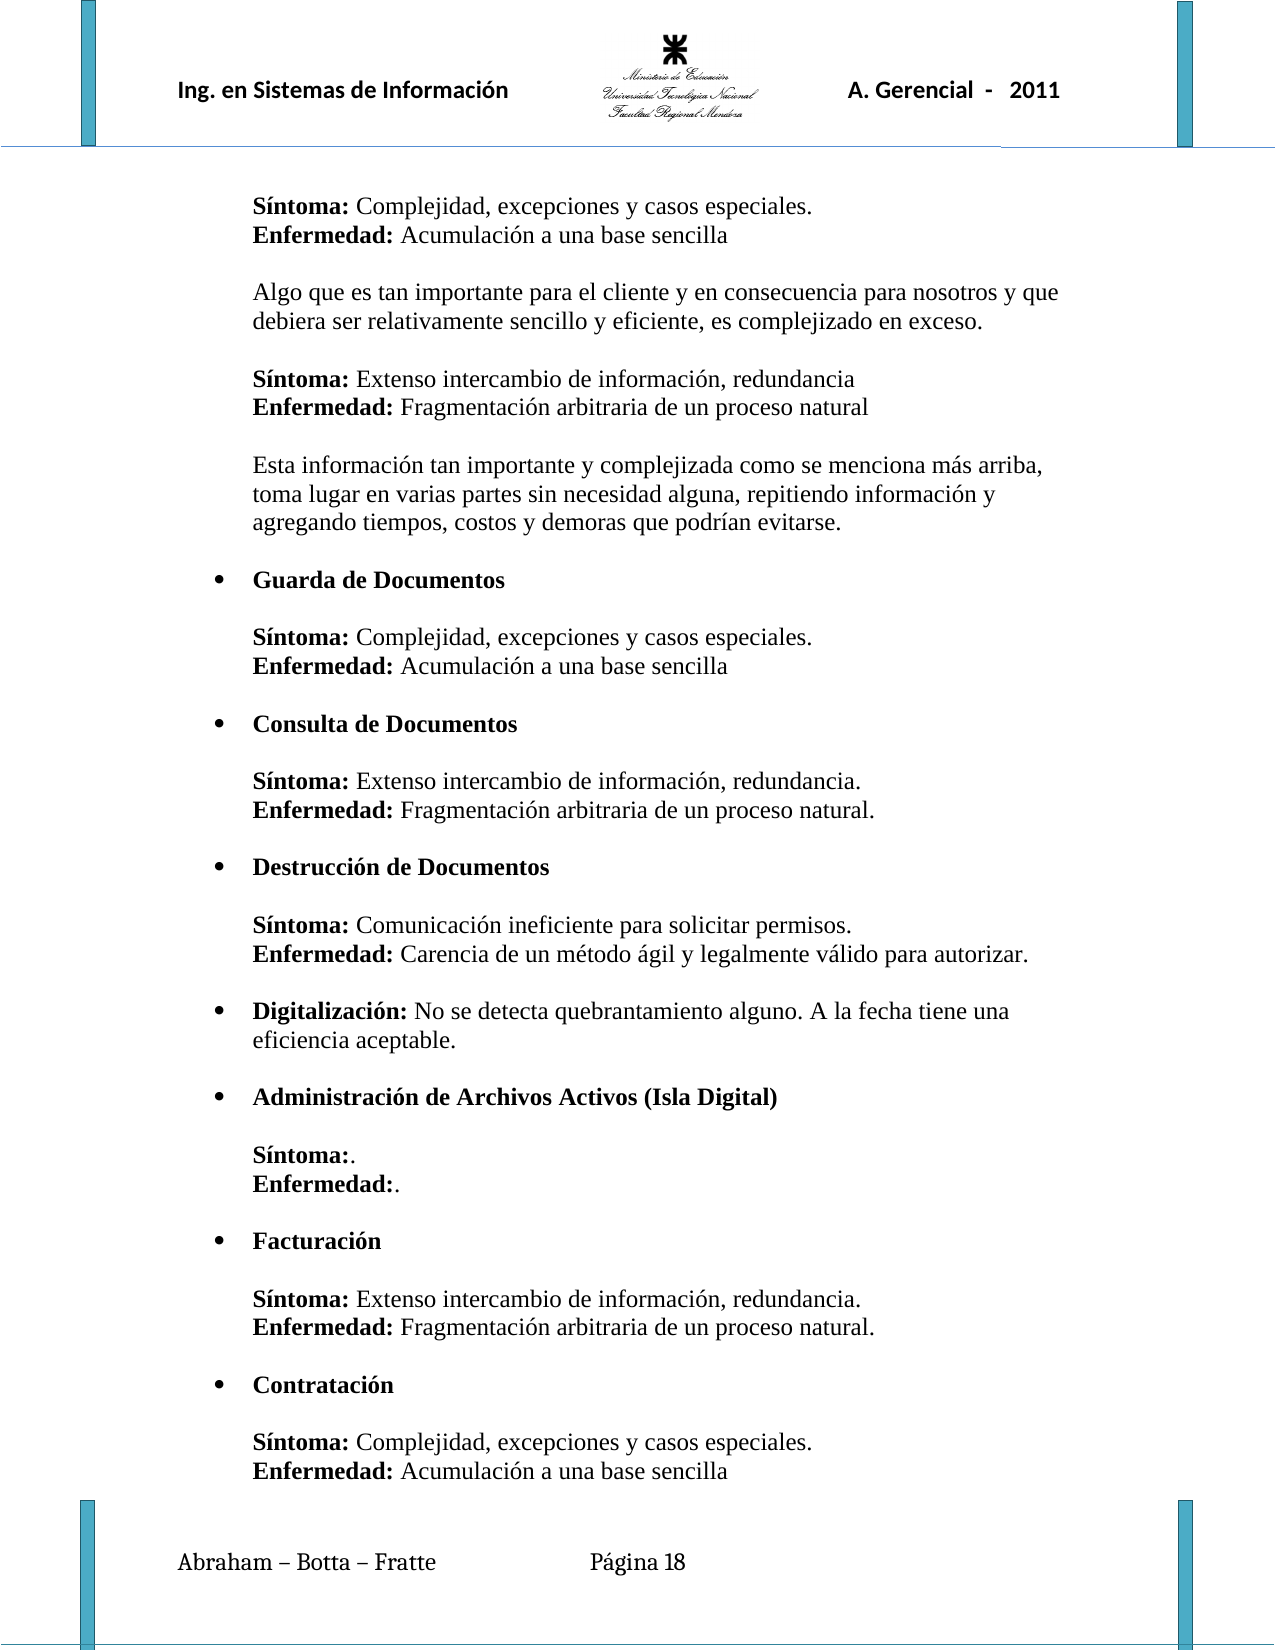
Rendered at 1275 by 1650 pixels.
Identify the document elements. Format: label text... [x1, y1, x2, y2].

list Facturación [215, 1226, 1098, 1255]
list Enfermedad: Acumulación a una base sencilla [252, 220, 1098, 249]
list Esta información tan importante y complejizada como se menciona más arriba, toma lugar en varias partes sin necesidad alguna, repitiendo información y agregando tiempos, costos y demoras que podrían evitarse. [252, 450, 1098, 536]
list Síntoma: Complejidad, excepciones y casos especiales. [252, 1427, 1098, 1456]
list Síntoma: Complejidad, excepciones y casos especiales. [252, 191, 1098, 220]
list Destrucción de Documentos [215, 852, 1098, 881]
list Contratación [215, 1370, 1098, 1399]
list Consulta de Documentos [215, 709, 1098, 737]
list Síntoma: Complejidad, excepciones y casos especiales. [252, 622, 1098, 651]
list Enfermedad: Fragmentación arbitraria de un proceso natural [252, 392, 1098, 421]
list Digitalización: No se detecta quebrantamiento alguno. A la fecha tiene una eficiencia aceptable. [215, 996, 1098, 1054]
list Síntoma:. [252, 1140, 1098, 1169]
list Enfermedad:. [252, 1169, 1098, 1197]
list Síntoma: Extenso intercambio de información, redundancia. [252, 766, 1098, 795]
list Enfermedad: Carencia de un método ágil y legalmente válido para autorizar. [252, 939, 1098, 967]
list Síntoma: Extenso intercambio de información, redundancia [252, 364, 1098, 392]
list Síntoma: Extenso intercambio de información, redundancia. [252, 1284, 1098, 1312]
list Algo que es tan importante para el cliente y en consecuencia para nosotros y que debiera ser relativamente sencillo y eficiente, es complejizado en exceso. [252, 277, 1098, 335]
list Enfermedad: Fragmentación arbitraria de un proceso natural. [252, 795, 1098, 824]
list Enfermedad: Acumulación a una base sencilla [252, 1456, 1098, 1485]
list Administración de Archivos Activos (Isla Digital) [215, 1082, 1098, 1111]
list Síntoma: Comunicación ineficiente para solicitar permisos. [252, 910, 1098, 939]
list Enfermedad: Acumulación a una base sencilla [252, 651, 1098, 680]
list Enfermedad: Fragmentación arbitraria de un proceso natural. [252, 1312, 1098, 1341]
picture [599, 33, 761, 123]
list Guarda de Documentos [215, 565, 1098, 594]
